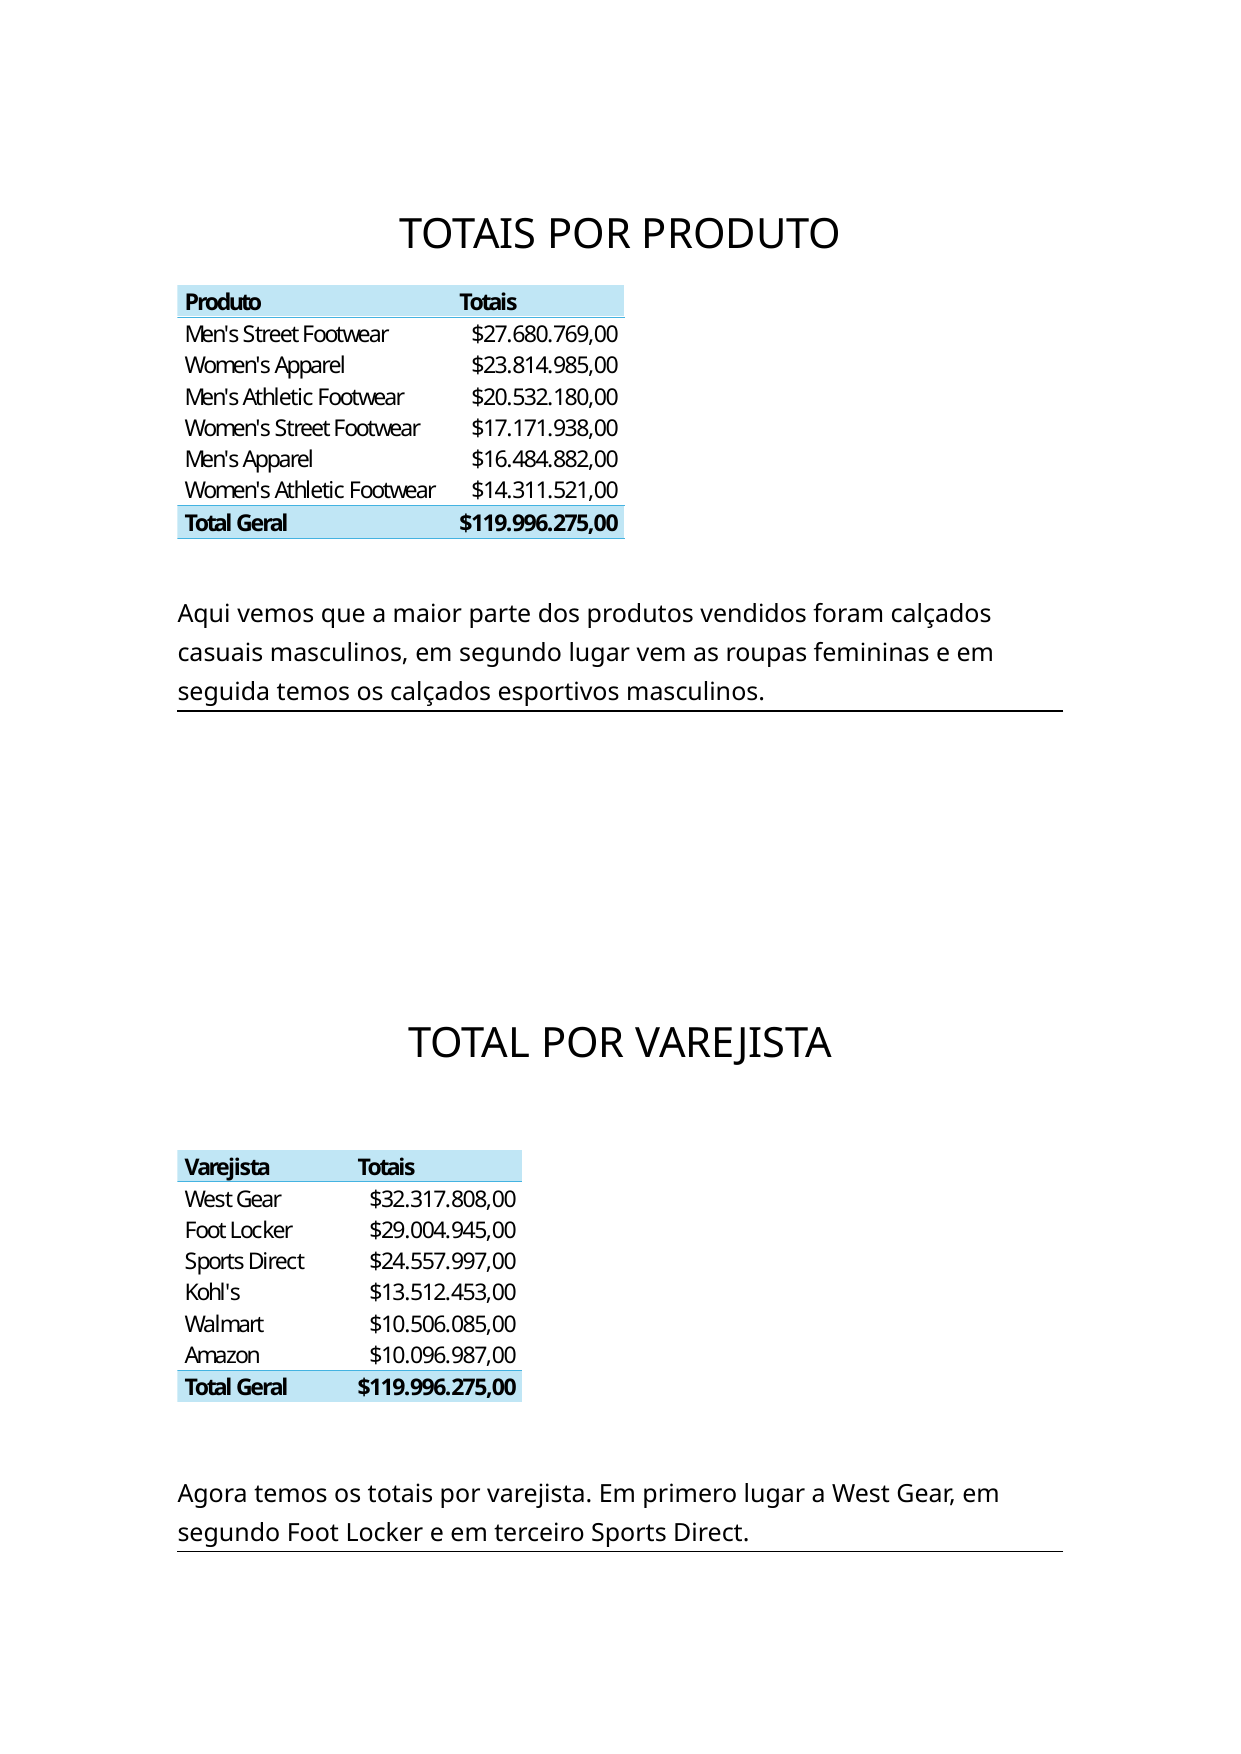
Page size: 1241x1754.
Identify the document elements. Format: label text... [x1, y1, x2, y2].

text TOTAL POR VAREJISTA [177, 1012, 1063, 1069]
text TOTAIS POR PRODUTO [177, 203, 1063, 260]
text Agora temos os totais por varejista. Em primero lugar a West Gear, em segundo Foot Locker e em terceiro Sports Direct. [177, 1475, 1063, 1551]
text Aqui vemos que a maior parte dos produtos vendidos foram calçados casuais masculinos, em segundo lugar vem as roupas femininas e em seguida temos os calçados esportivos masculinos. [177, 285, 1063, 710]
